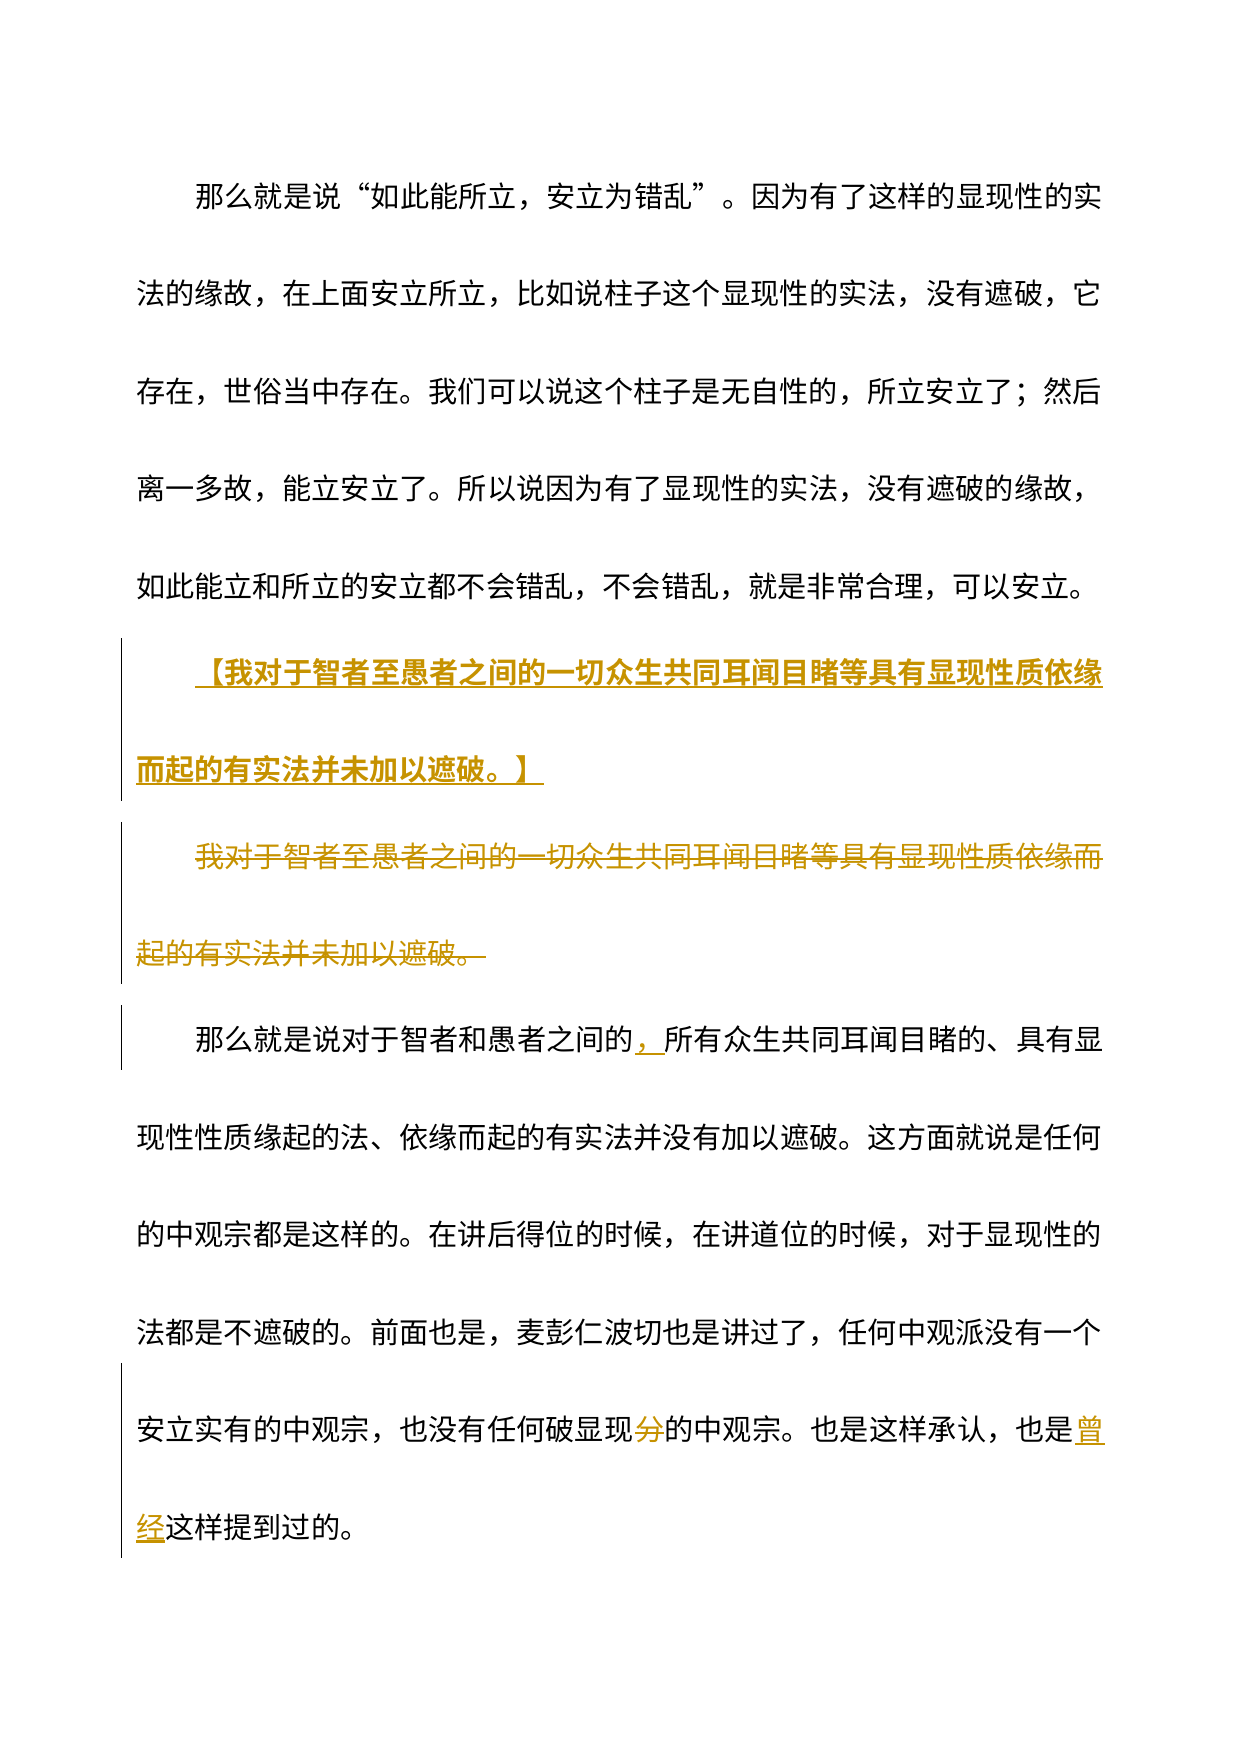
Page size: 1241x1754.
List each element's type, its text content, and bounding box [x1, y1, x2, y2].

text 那么就是说对于智者和愚者之间的所有众生共同耳闻目睹的、具有显现性性质缘起的法、依缘而起的有实法并没有加以遮破。这方面就说是任何的中观宗都是这样的。在讲后得位的时候，在讲道位的时候，对于显现性的法都是不遮破的。前面也是，麦彭仁波切也是讲过了，任何中观派没有一个安立实有的中观宗，也没有任何破显现的中观宗。也是这样承认，也是这样提到过的。 [136, 1005, 1104, 1558]
text 那么就是说“如此能所立，安立为错乱”。因为有了这样的显现性的实法的缘故，在上面安立所立，比如说柱子这个显现性的实法，没有遮破，它存在，世俗当中存在。我们可以说这个柱子是无自性的，所立安立了；然后离一多故，能立安立了。所以说因为有了显现性的实法，没有遮破的缘故，如此能立和所立的安立都不会错乱，不会错乱，就是非常合理，可以安立。 [136, 162, 1104, 617]
